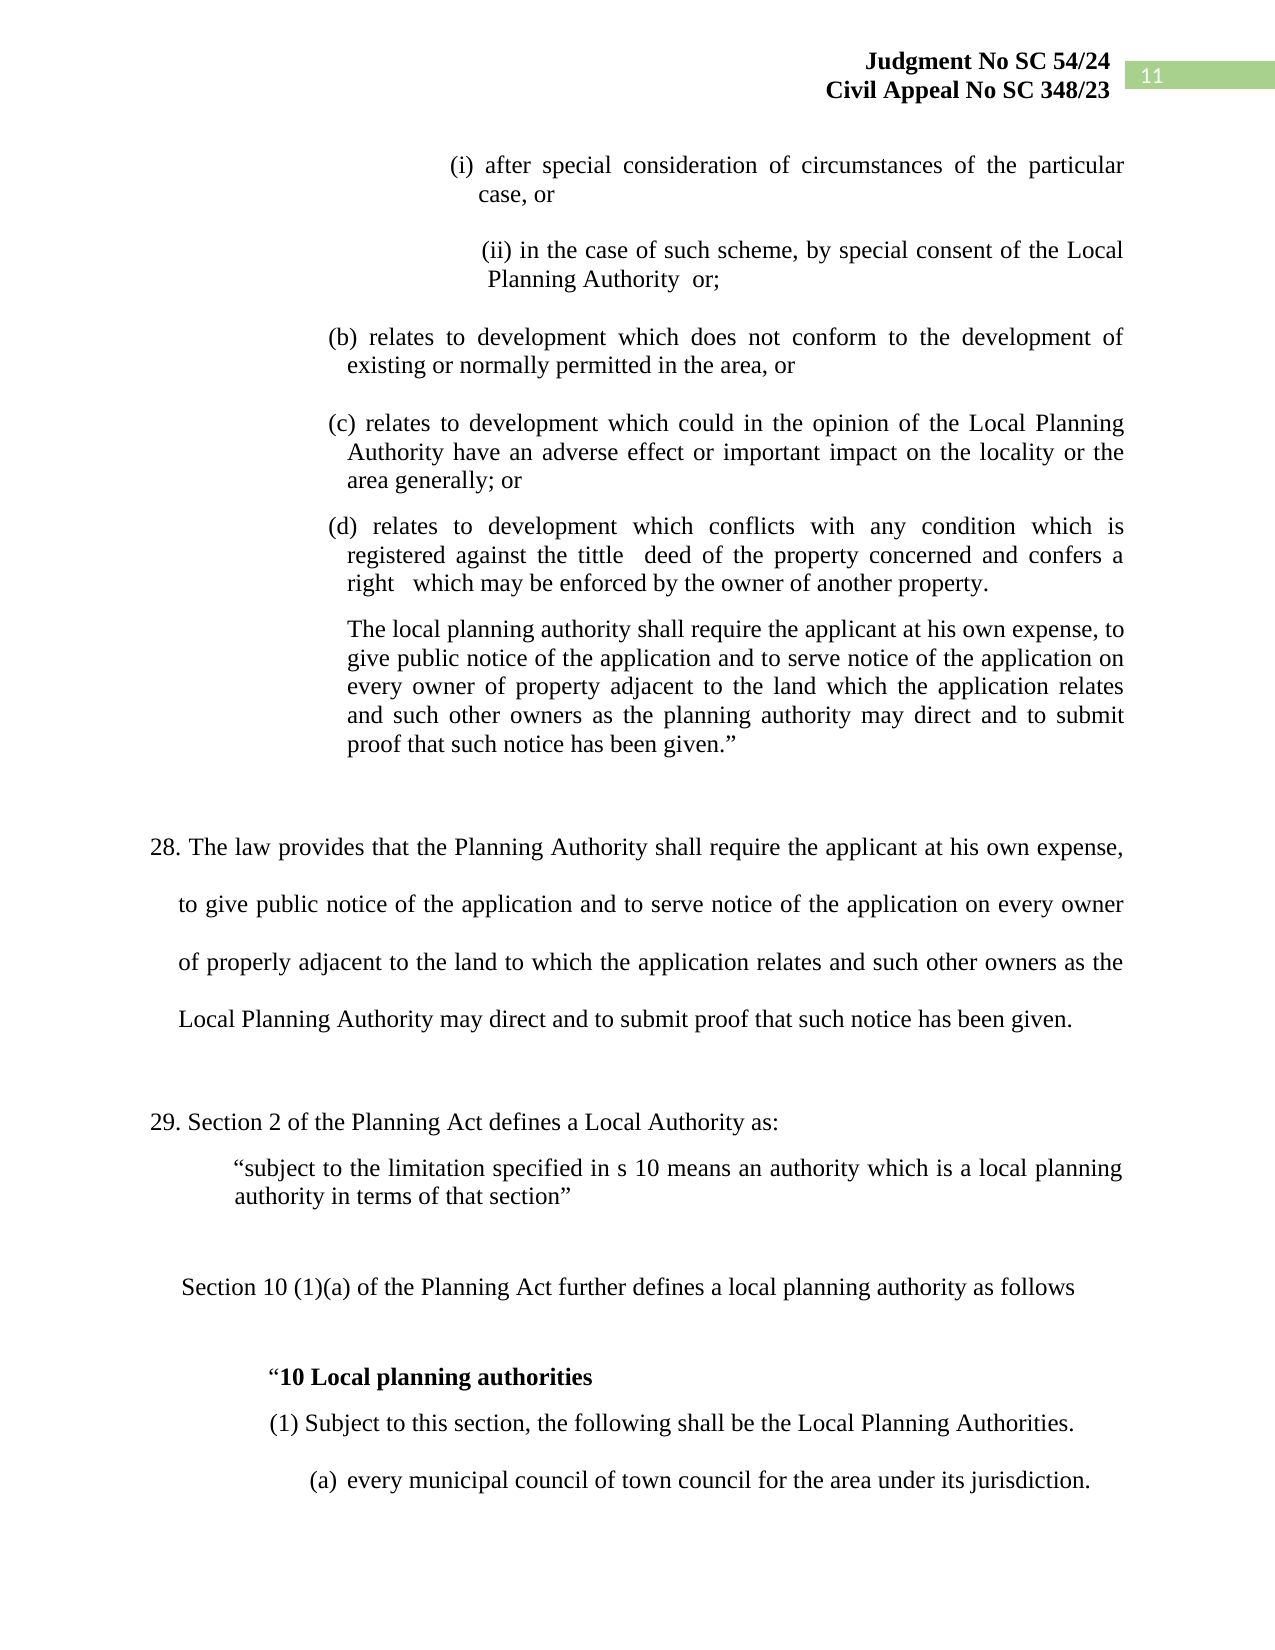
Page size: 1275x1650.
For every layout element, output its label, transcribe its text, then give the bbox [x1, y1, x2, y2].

text 28. The law provides that the Planning Authority shall require the applicant at his own expense, to give public notice of the application and to serve notice of the application on every owner of properly adjacent to the land to which the application relates and such other owners as the Local Planning Authority may direct and to submit proof that such notice has been given. [150, 832, 1125, 1033]
text Section 10 (1)(a) of the Planning Act further defines a local planning authority as follows [150, 1272, 1125, 1301]
text (i) after special consideration of circumstances of the particular case, or [450, 150, 1125, 207]
text (b) relates to development which does not conform to the development of existing or normally permitted in the area, or [328, 322, 1125, 379]
text The local planning authority shall require the applicant at his own expense, to give public notice of the application and to serve notice of the application on every owner of property adjacent to the land which the application relates and such other owners as the planning authority may direct and to submit proof that such notice has been given.” [347, 614, 1125, 758]
text “subject to the limitation specified in s 10 means an authority which is a local planning authority in terms of that section” [150, 1153, 1125, 1210]
text (c) relates to development which could in the opinion of the Local Planning Authority have an adverse effect or important impact on the locality or the area generally; or [328, 408, 1125, 494]
text “10 Local planning authorities [194, 1362, 1125, 1391]
text 29. Section 2 of the Planning Act defines a Local Authority as: [150, 1107, 1125, 1136]
list (1) Subject to this section, the following shall be the Local Planning Authorities. [269, 1408, 1125, 1436]
text (ii) in the case of such scheme, by special consent of the Local Planning Authority or; [312, 236, 1125, 293]
list every municipal council of town council for the area under its jurisdiction. [309, 1465, 1125, 1494]
text (d) relates to development which conflicts with any condition which is registered against the tittle deed of the property concerned and confers a right which may be enforced by the owner of another property. [328, 511, 1125, 597]
